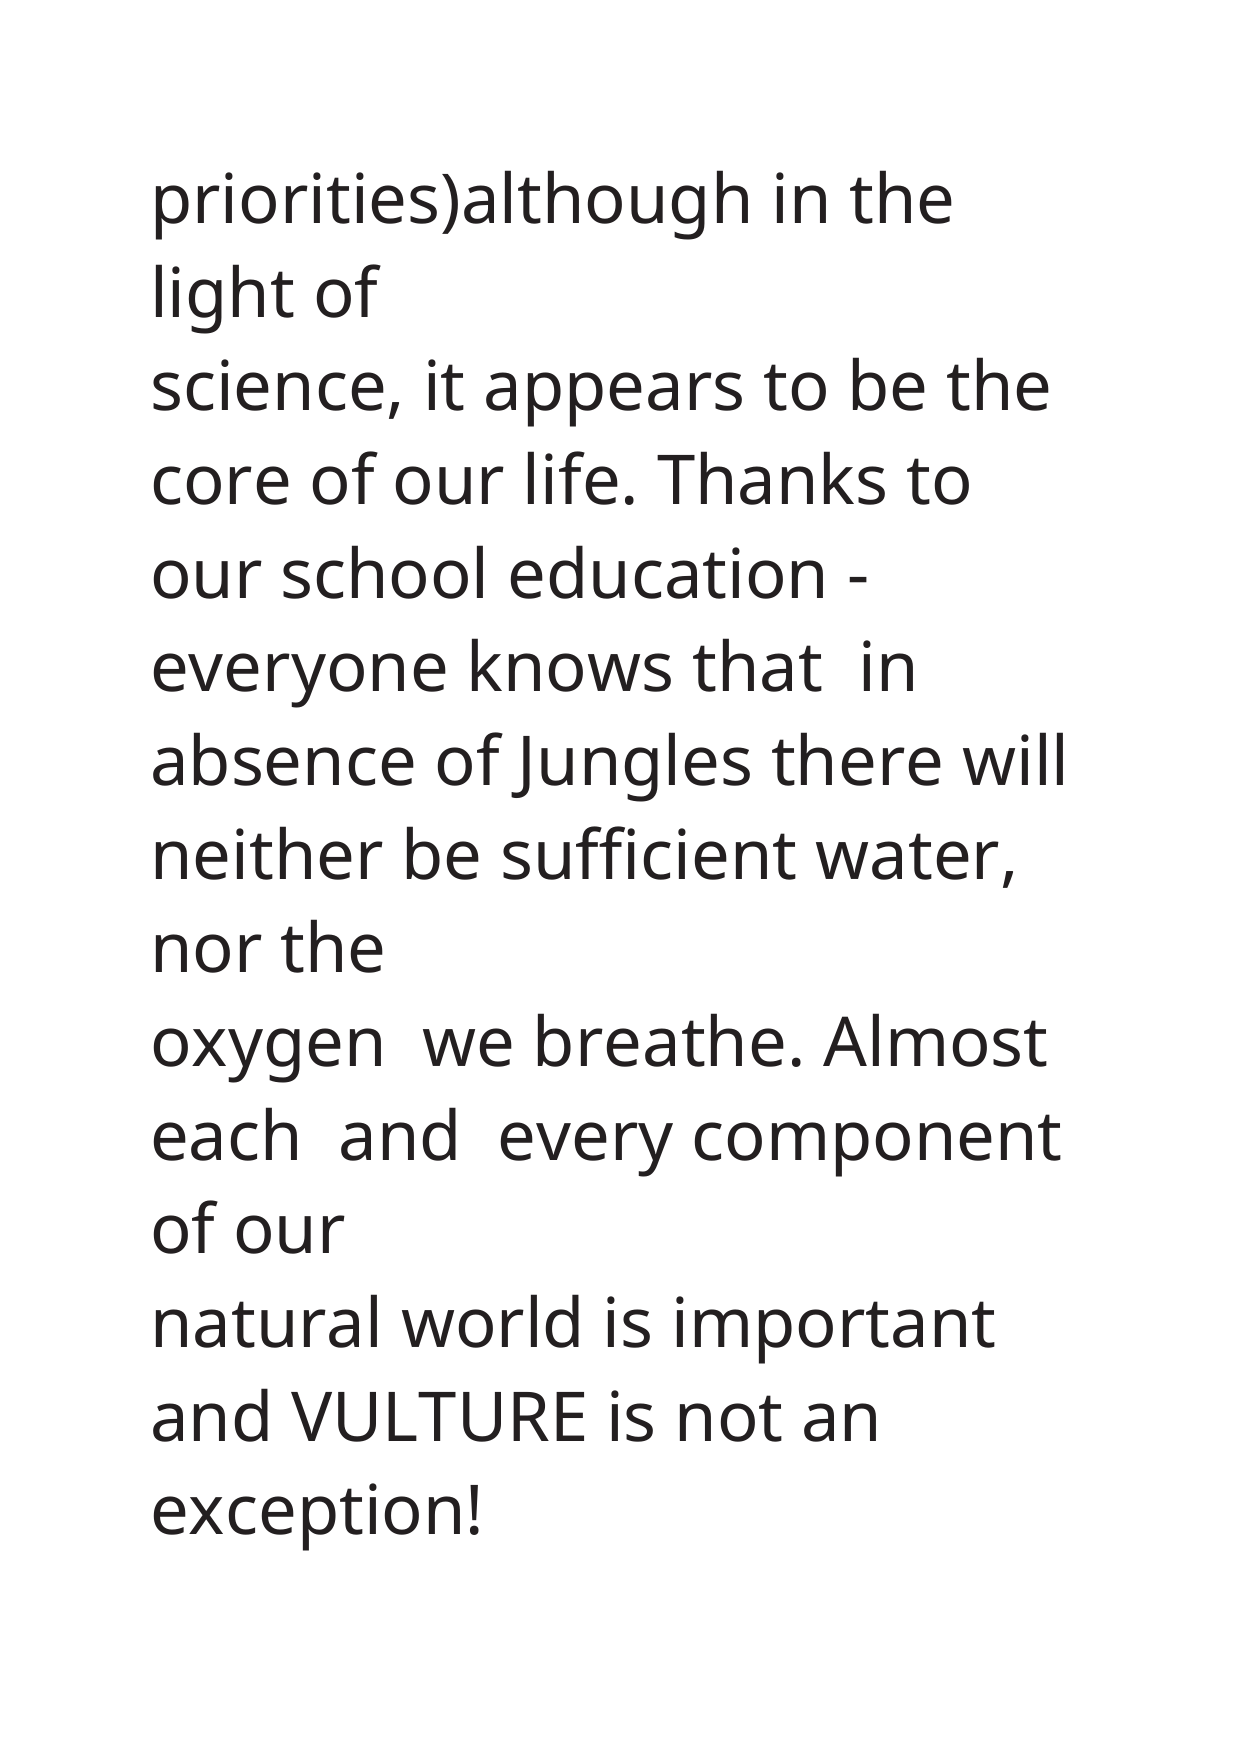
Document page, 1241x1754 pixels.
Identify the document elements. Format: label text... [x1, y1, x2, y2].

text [150, 150, 1090, 337]
text natural world is important and VULTURE is not an exception! [150, 1274, 1090, 1555]
text absence of Jungles there will neither be sufficient water, nor the [150, 712, 1090, 993]
text oxygen we breathe. Almost each and every component of our [150, 993, 1090, 1274]
text science, it appears to be the core of our life. Thanks to our school education - everyone knows that in [150, 337, 1090, 712]
